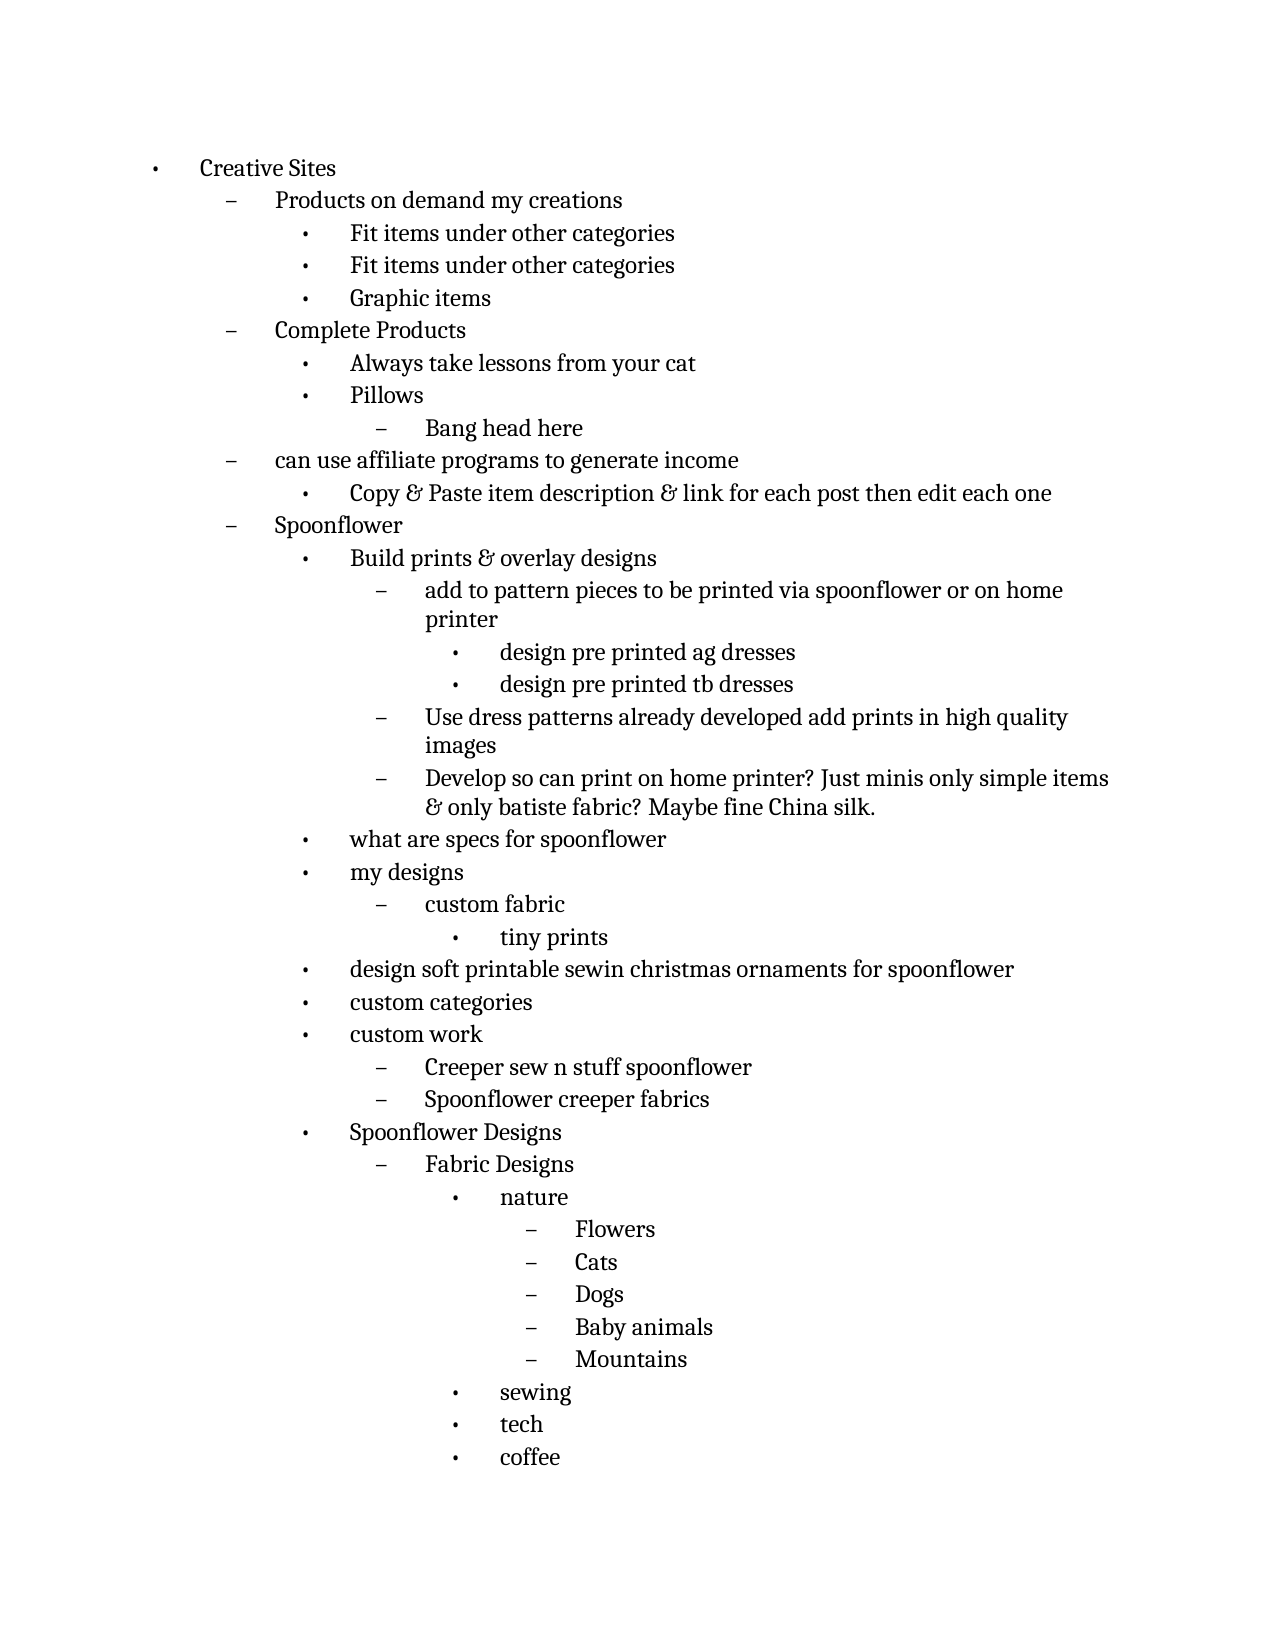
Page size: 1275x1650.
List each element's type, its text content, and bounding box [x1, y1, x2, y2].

list Creative Sites [150, 154, 1125, 182]
list Cats [525, 1247, 1125, 1276]
list my designs [300, 857, 1125, 886]
list what are specs for spoonflower [300, 825, 1125, 854]
list Fabric Designs [375, 1150, 1125, 1179]
list Flowers [525, 1215, 1125, 1244]
list Fit items under other categories [300, 251, 1125, 280]
list Dogs [525, 1280, 1125, 1309]
list Always take lessons from your cat [300, 349, 1125, 377]
list Complete Products [225, 316, 1125, 345]
list Creeper sew n stuff spoonflower [375, 1052, 1125, 1081]
list Spoonflower creeper fabrics [375, 1085, 1125, 1114]
list custom work [300, 1020, 1125, 1049]
list nature [450, 1182, 1125, 1211]
list custom categories [300, 987, 1125, 1016]
list Develop so can print on home printer? Just minis only simple items & only batiste fabric? Maybe fine China silk. [375, 764, 1125, 821]
list Use dress patterns already developed add prints in high quality images [375, 702, 1125, 760]
list Mountains [525, 1345, 1125, 1374]
list Fit items under other categories [300, 219, 1125, 247]
list add to pattern pieces to be printed via spoonflower or on home printer [375, 576, 1125, 634]
list custom fabric [375, 890, 1125, 919]
list Copy & Paste item description & link for each post then edit each one [300, 479, 1125, 507]
list Products on demand my creations [225, 186, 1125, 215]
list Spoonflower Designs [300, 1117, 1125, 1146]
list Bang head here [375, 414, 1125, 442]
list design pre printed ag dresses [450, 637, 1125, 666]
list tiny prints [450, 922, 1125, 951]
list design soft printable sewin christmas ornaments for spoonflower [300, 955, 1125, 984]
list Spoonflower [225, 511, 1125, 540]
list Baby animals [525, 1312, 1125, 1341]
list Build prints & overlay designs [300, 544, 1125, 572]
list Graphic items [300, 284, 1125, 312]
list tech [450, 1410, 1125, 1439]
list can use affiliate programs to generate income [225, 446, 1125, 475]
list sewing [450, 1377, 1125, 1406]
list design pre printed tb dresses [450, 670, 1125, 699]
list coffee [450, 1442, 1125, 1471]
list Pillows [300, 381, 1125, 410]
